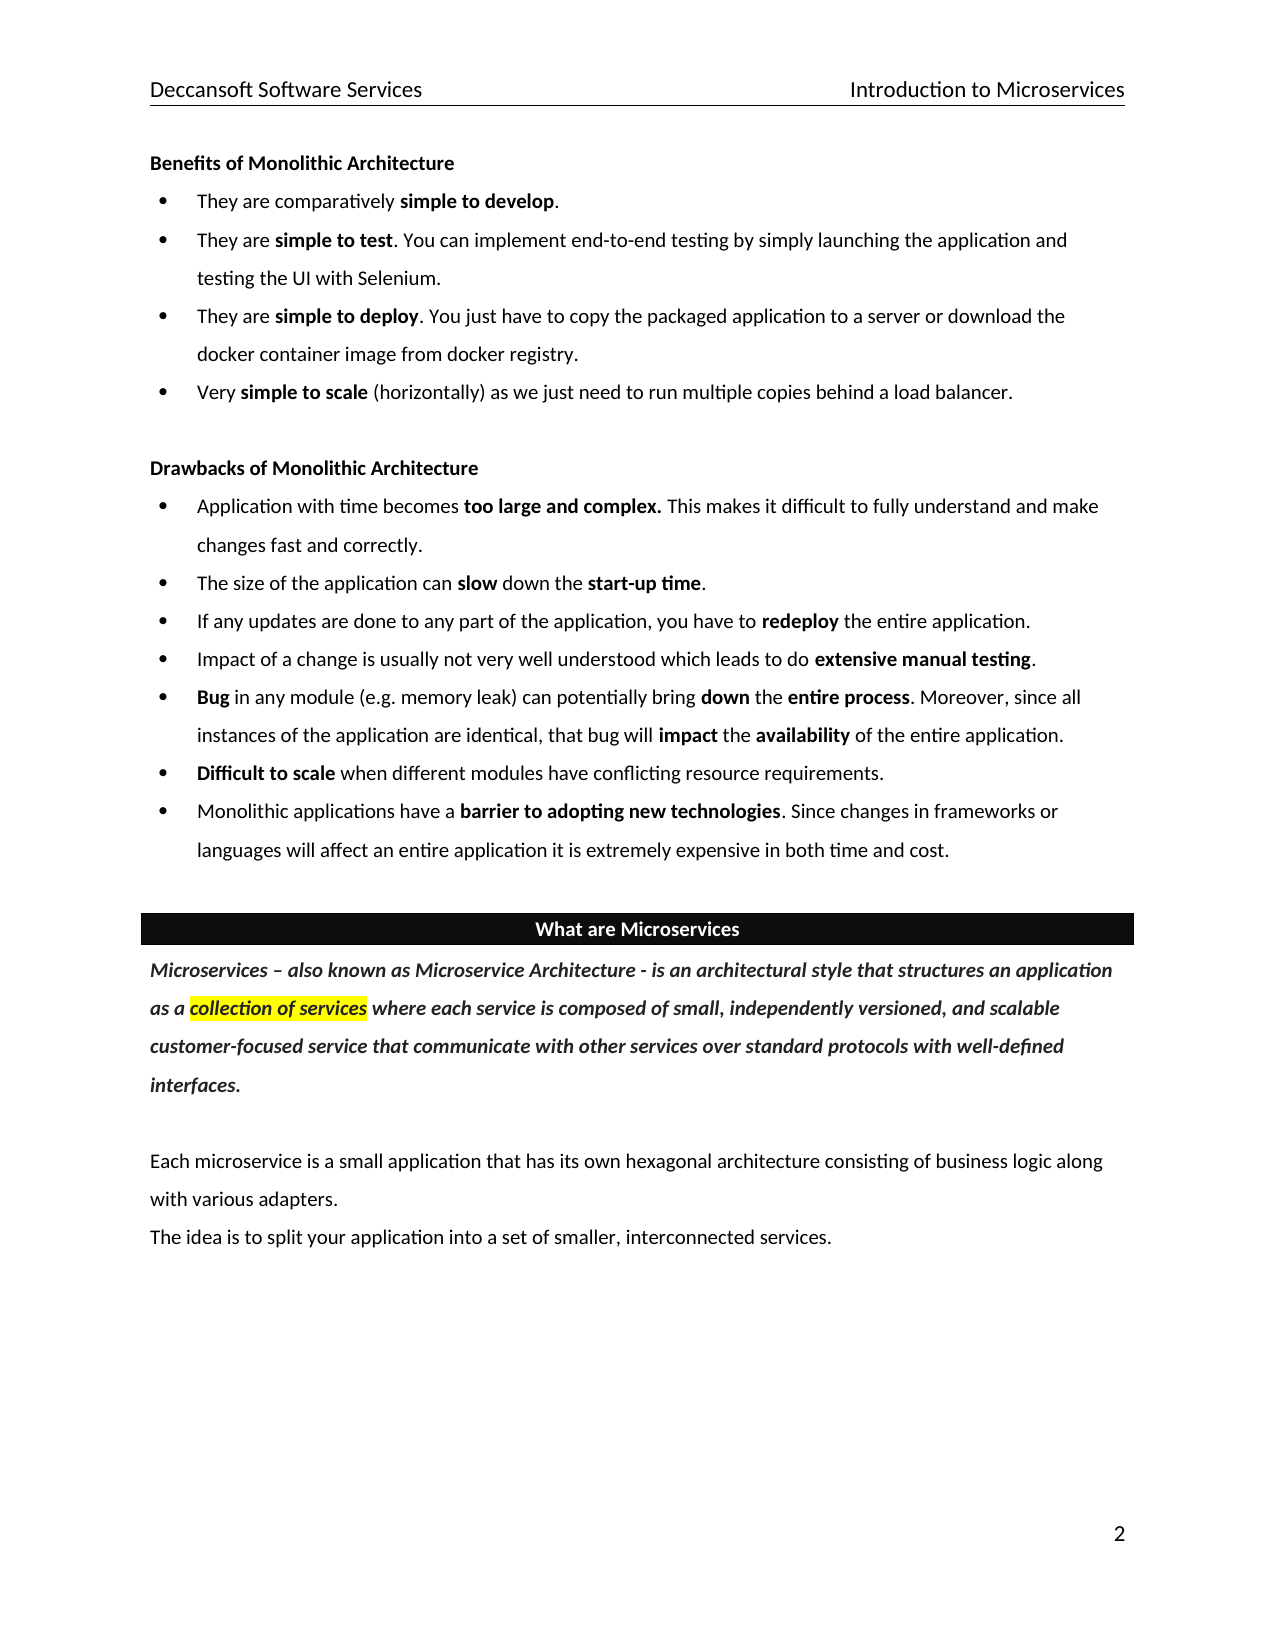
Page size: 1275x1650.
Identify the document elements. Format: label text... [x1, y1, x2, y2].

text Drawbacks of Monolithic Architecture [150, 456, 1125, 481]
list They are comparatively simple to develop. [159, 189, 1125, 214]
list They are simple to test. You can implement end-to-end testing by simply launching the application and testing the UI with Selenium. [159, 227, 1125, 290]
text What are Microservices [142, 914, 1133, 944]
list Application with time becomes too large and complex. This makes it difficult to fully understand and make changes fast and correctly. [159, 494, 1125, 557]
list If any updates are done to any part of the application, you have to redeploy the entire application. [159, 608, 1125, 633]
text Benefits of Monolithic Architecture [150, 151, 1125, 176]
text The idea is to split your application into a set of smaller, interconnected services. [150, 1224, 1125, 1250]
list Very simple to scale (horizontally) as we just need to run multiple copies behind a load balancer. [159, 379, 1125, 405]
list Monolithic applications have a barrier to adopting new technologies. Since changes in frameworks or languages will affect an entire application it is extremely expensive in both time and cost. [159, 799, 1125, 862]
list They are simple to deploy. You just have to copy the packaged application to a server or download the docker container image from docker registry. [159, 303, 1125, 367]
list Difficult to scale when different modules have conflicting resource requirements. [159, 761, 1125, 786]
text Microservices – also known as Microservice Architecture - is an architectural style that structures an application as a collection of services where each service is composed of small, independently versioned, and scalable customer-focused service that communicate with other services over standard protocols with well-defined interfaces. [150, 957, 1125, 1097]
list Bug in any module (e.g. memory leak) can potentially bring down the entire process. Moreover, since all instances of the application are identical, that bug will impact the availability of the entire application. [159, 684, 1125, 748]
list The size of the application can slow down the start-up time. [159, 570, 1125, 595]
list Impact of a change is usually not very well understood which leads to do extensive manual testing. [159, 646, 1125, 672]
text Each microservice is a small application that has its own hexagonal architecture consisting of business logic along with various adapters. [150, 1148, 1125, 1212]
